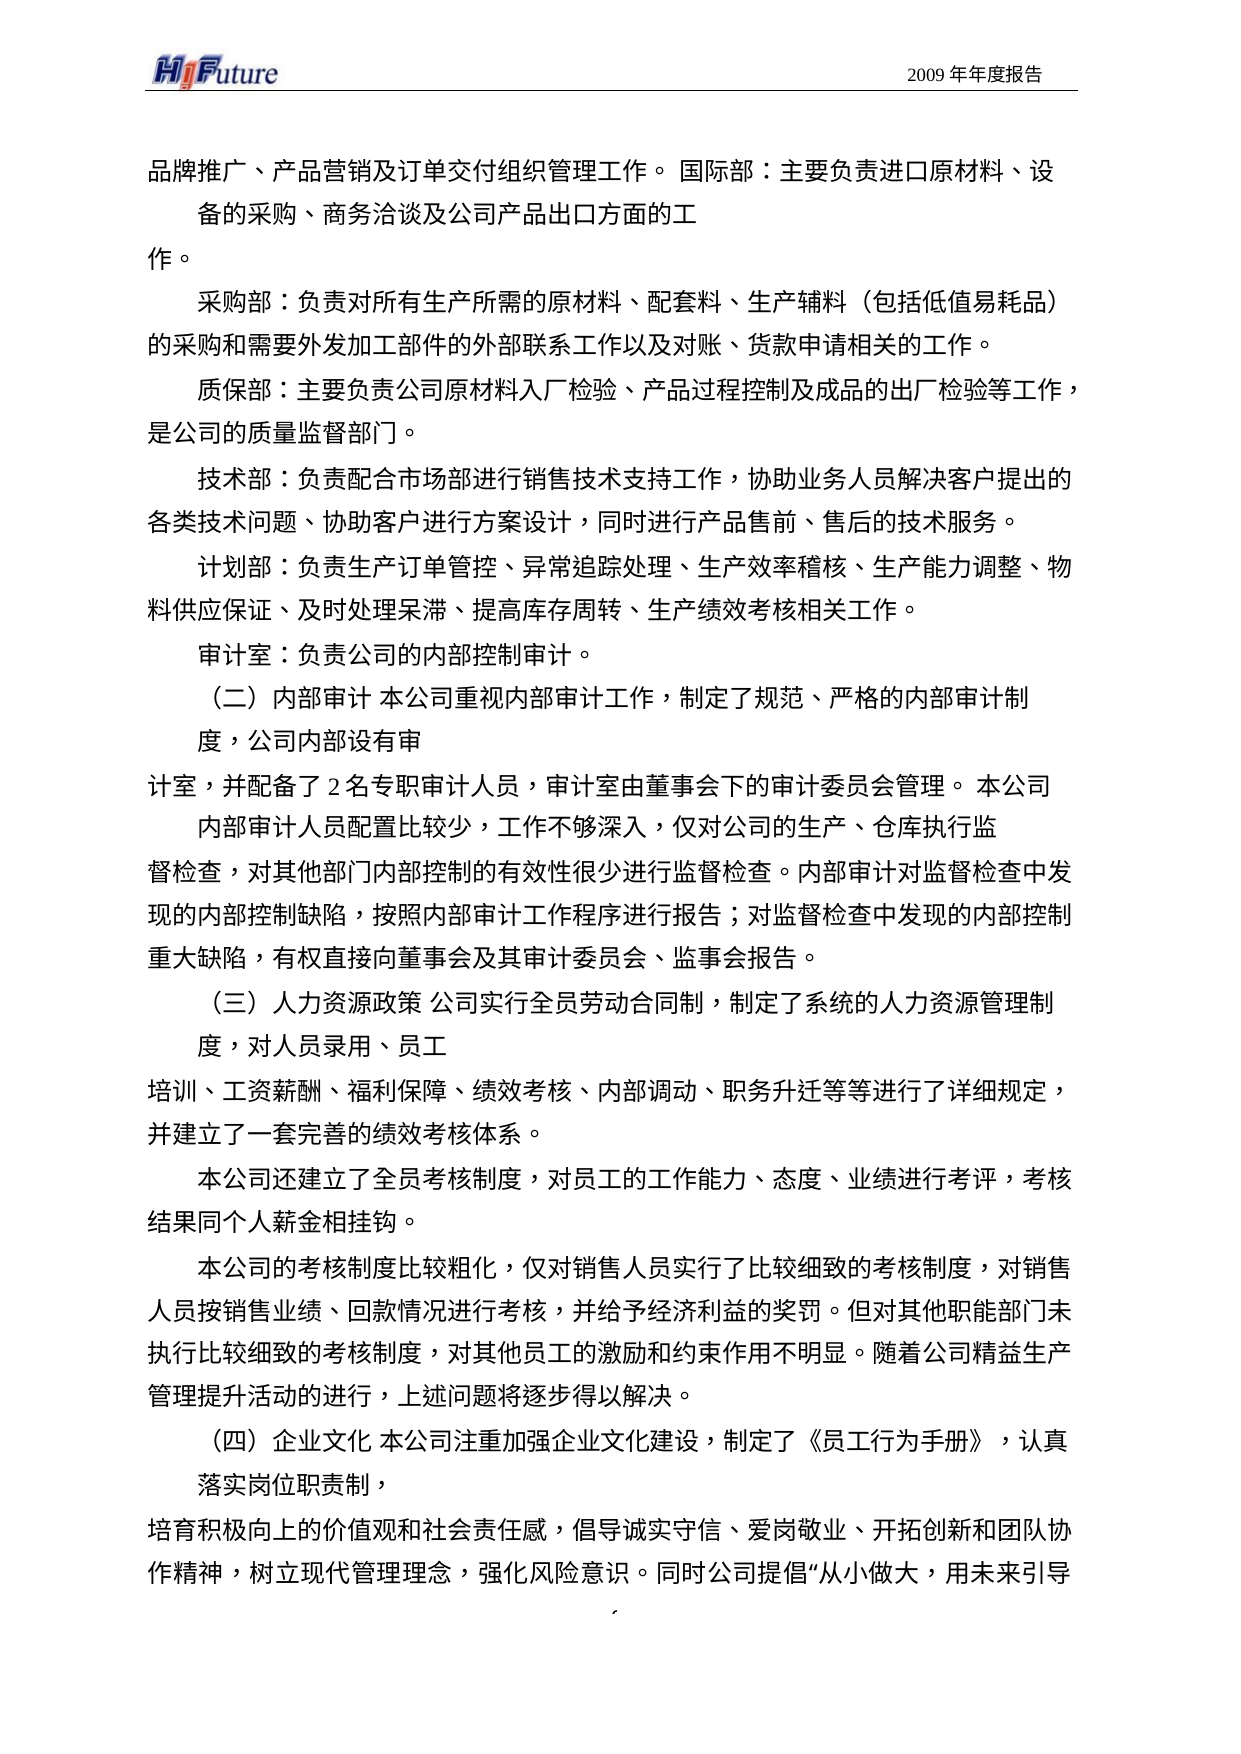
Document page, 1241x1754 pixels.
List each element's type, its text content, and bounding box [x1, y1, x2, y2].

text 本公司还建立了全员考核制度，对员工的工作能力、态度、业绩进行考评，考核 结果同个人薪金相挂钩。 [148, 1161, 1073, 1239]
text 采购部：负责对所有生产所需的原材料、配套料、生产辅料（包括低值易耗品） 的采购和需要外发加工部件的外部联系工作以及对账、货款申请相关的工作。 [148, 285, 1073, 362]
text 计室，并配备了2名专职审计人员，审计室由董事会下的审计委员会管理。 本公司内部审计人员配置比较少，工作不够深入，仅对公司的生产、仓库执行监 [148, 768, 1075, 844]
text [148, 1513, 1073, 1590]
text 质保部：主要负责公司原材料入厂检验、产品过程控制及成品的出厂检验等工作， 是公司的质量监督部门。 [148, 373, 1089, 450]
text 本公司的考核制度比较粗化，仅对销售人员实行了比较细致的考核制度，对销售 人员按销售业绩、回款情况进行考核，并给予经济利益的奖罚。但对其他职能部门未 执行比较细致的考核制度，对其他员工的激励和约束作用不明显。随着公司精益生产 管理提升活动的进行，上述问题将逐步得以解决。 [148, 1250, 1073, 1413]
text （四）企业文化 本公司注重加强企业文化建设，制定了《员工行为手册》，认真落实岗位职责制， [198, 1424, 1088, 1502]
text （三）人力资源政策 公司实行全员劳动合同制，制定了系统的人力资源管理制度，对人员录用、员工 [198, 985, 1075, 1062]
text 计划部：负责生产订单管控、异常追踪处理、生产效率稽核、生产能力调整、物 料供应保证、及时处理呆滞、提高库存周转、生产绩效考核相关工作。 [148, 550, 1073, 627]
picture [132, 48, 294, 95]
text 技术部：负责配合市场部进行销售技术支持工作，协助业务人员解决客户提出的 各类技术问题、协助客户进行方案设计，同时进行产品售前、售后的技术服务。 [148, 462, 1073, 538]
text 督检查，对其他部门内部控制的有效性很少进行监督检查。内部审计对监督检查中发 现的内部控制缺陷，按照内部审计工作程序进行报告；对监督检查中发现的内部控制 重大缺陷，有权直接向董事会及其审计委员会、监事会报告。 [148, 854, 1073, 974]
text （二）内部审计 本公司重视内部审计工作，制定了规范、严格的内部审计制度，公司内部设有审 [198, 681, 1075, 758]
text 培训、工资薪酬、福利保障、绩效考核、内部调动、职务升迁等等进行了详细规定， 并建立了一套完善的绩效考核体系。 [148, 1073, 1073, 1150]
text 作。 [148, 242, 1098, 276]
text 品牌推广、产品营销及订单交付组织管理工作。 国际部：主要负责进口原材料、设备的采购、商务洽谈及公司产品出口方面的工 [148, 154, 1075, 231]
text 审计室：负责公司的内部控制审计。 [198, 638, 1077, 672]
